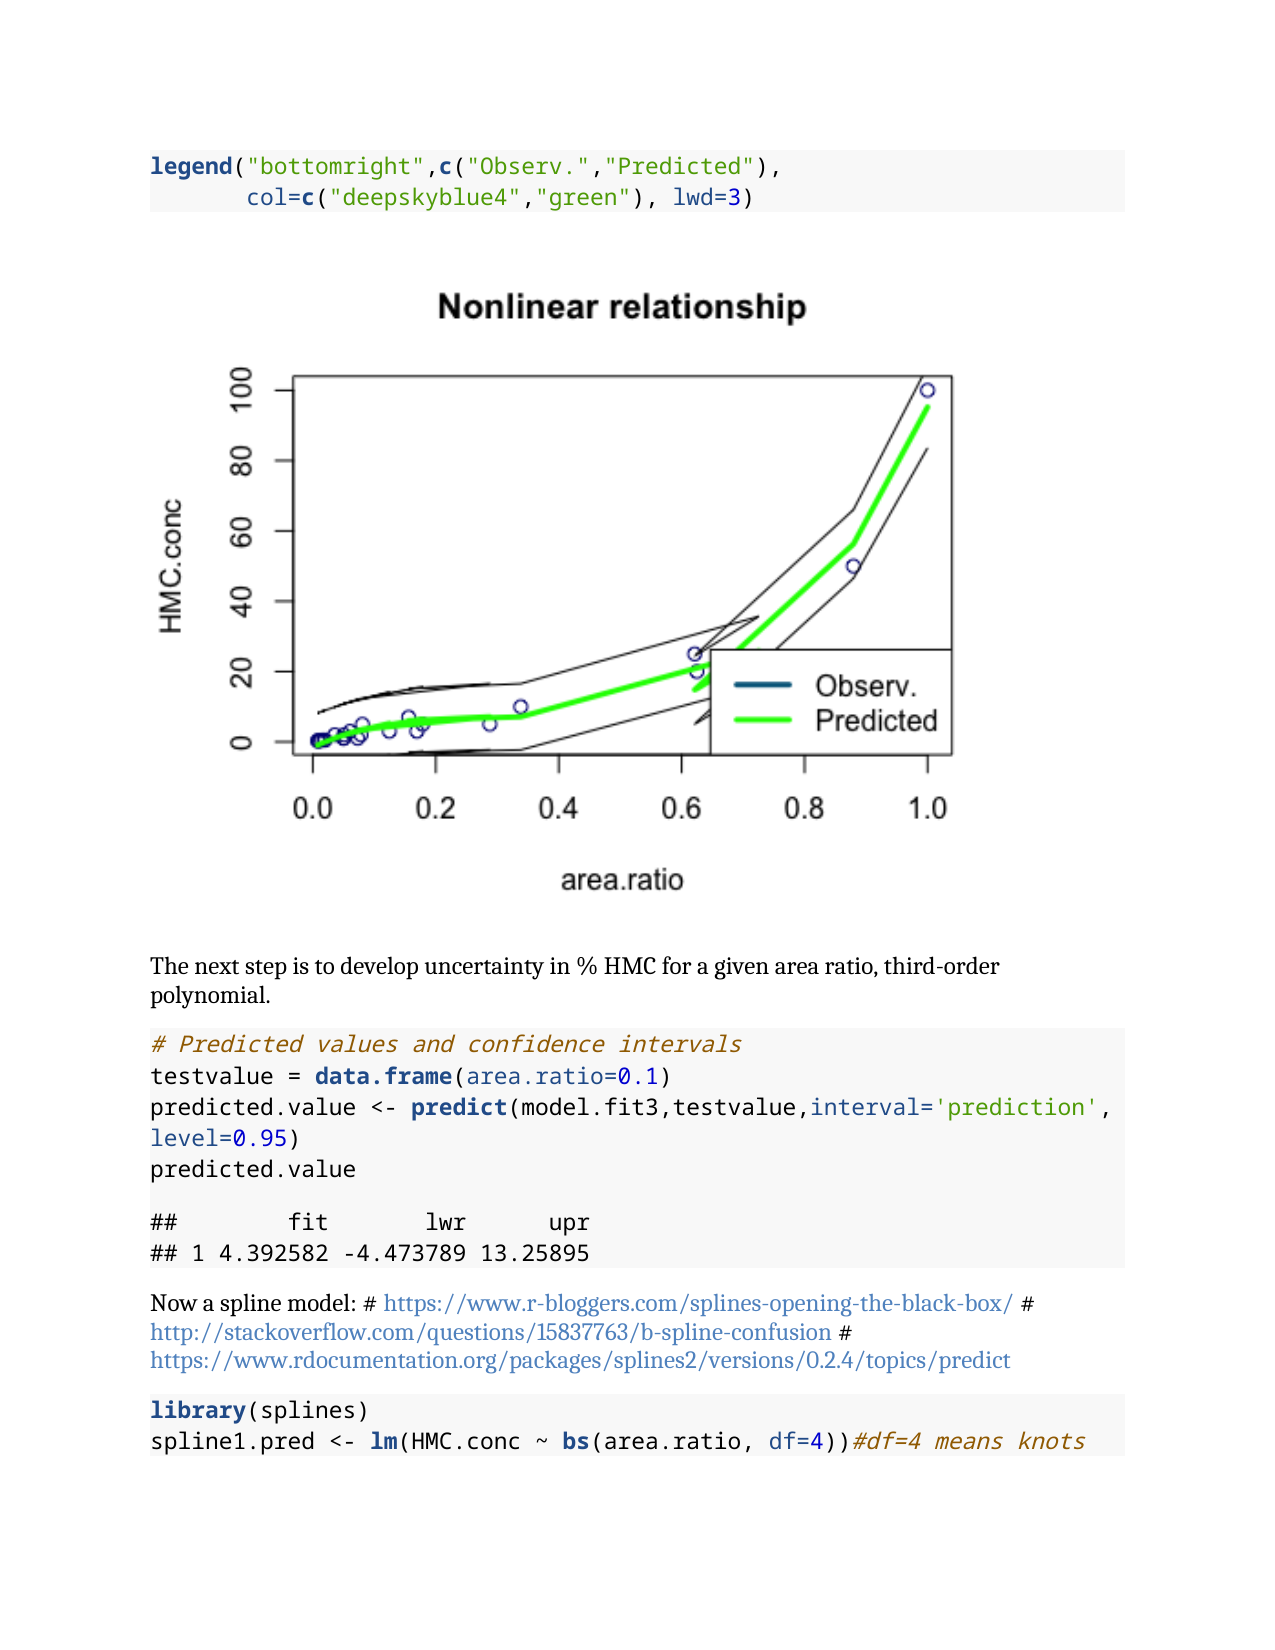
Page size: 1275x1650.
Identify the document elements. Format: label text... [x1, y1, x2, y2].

picture [150, 233, 1025, 934]
text ## fit lwr upr ## 1 4.392582 -4.473789 13.25895 [150, 1205, 1125, 1268]
text Now a spline model: # https://www.r-bloggers.com/splines-opening-the-black-box/ # http://stackoverflow.com/questions/15837763/b-spline-confusion # https://www.rdocumentation.org/packages/splines2/versions/0.2.4/topics/predict [150, 1289, 1125, 1375]
text # Predicted values and confidence intervals testvalue = data.frame(area.ratio=0.1) predicted.value <- predict(model.fit3,testvalue,interval='prediction', level=0.95) predicted.value [150, 1028, 1125, 1184]
text library(splines) spline1.pred <- lm(HMC.conc ~ bs(area.ratio, df=4))#df=4 means knots at end points and quantiles of X summary(spline1.pred) [370, 1394, 1125, 1456]
text The next step is to develop uncertainty in % HMC for a given area ratio, third-order polynomial. [150, 952, 1125, 1009]
